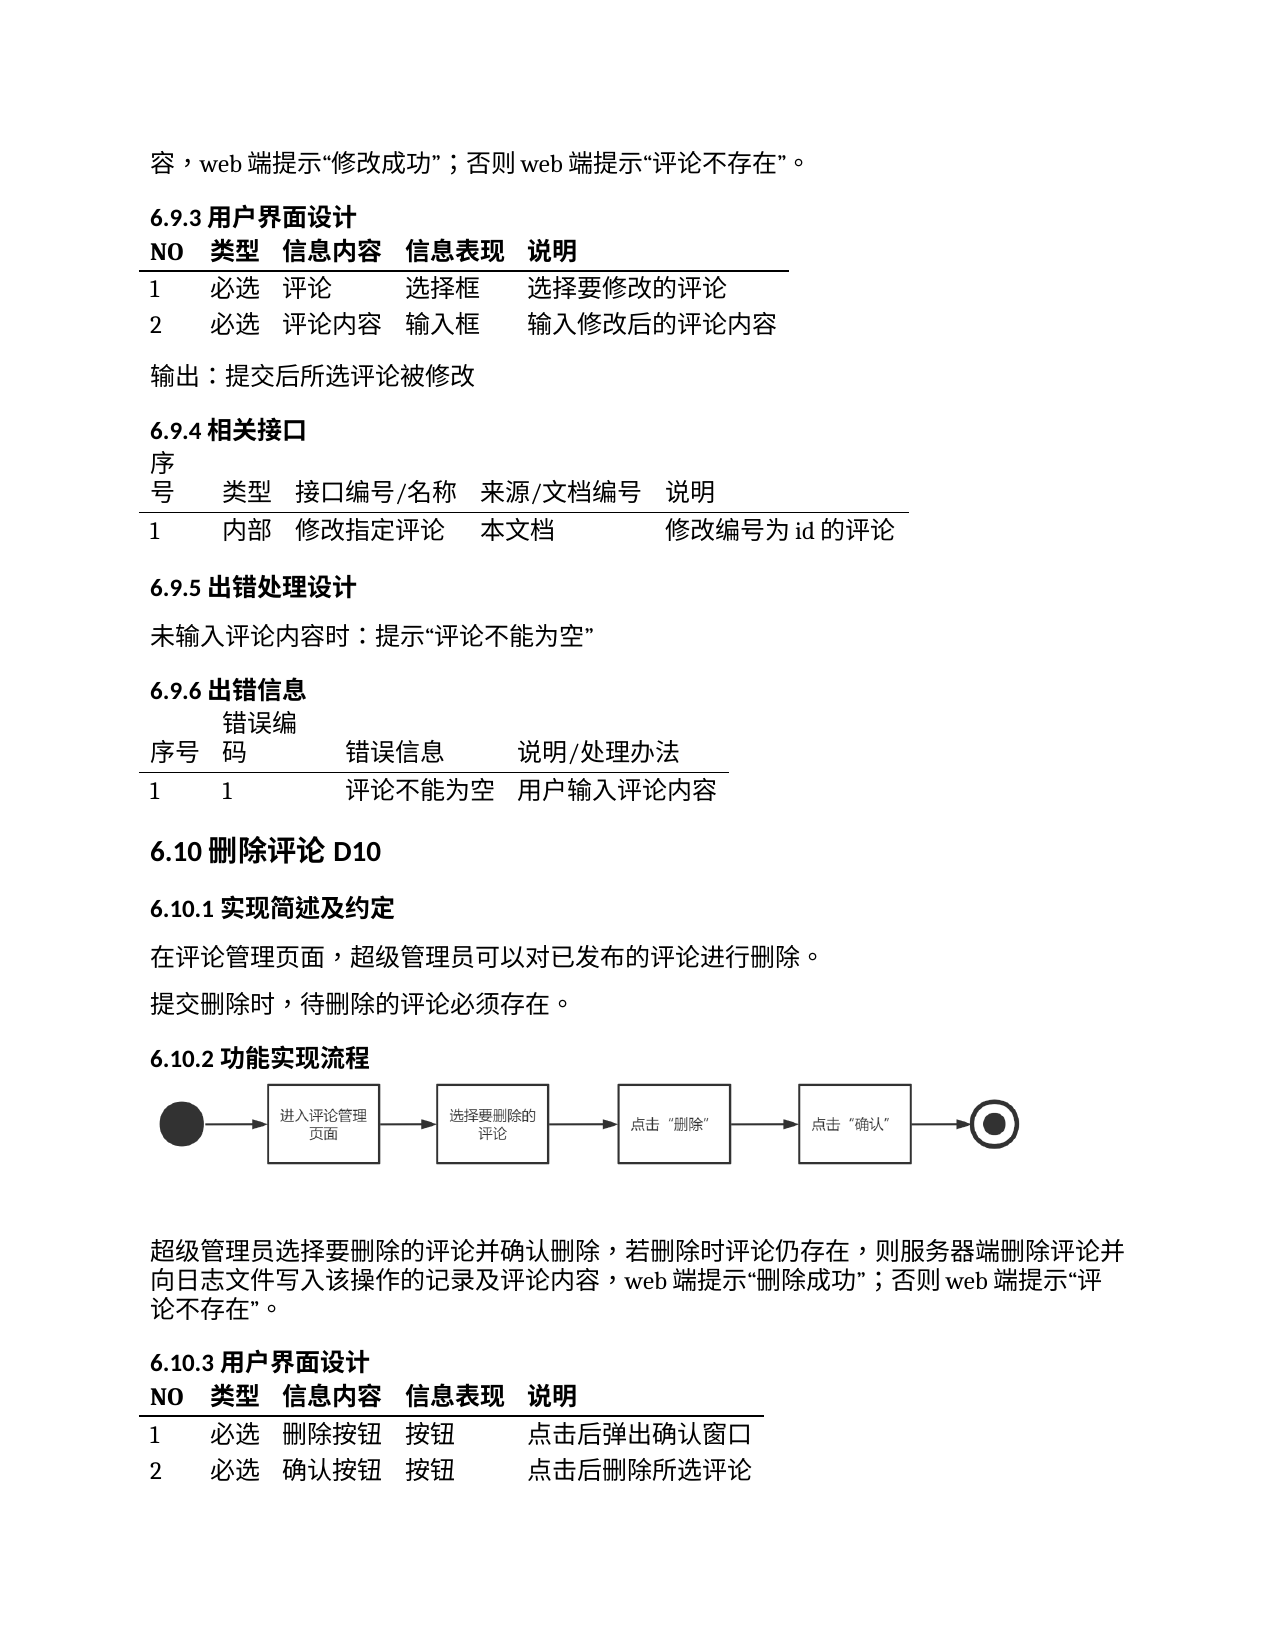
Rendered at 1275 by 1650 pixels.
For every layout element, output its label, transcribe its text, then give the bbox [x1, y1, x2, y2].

table_header 信息表现 [394, 234, 516, 270]
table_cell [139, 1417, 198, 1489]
subtitle 6.9.3 用户界面设计 [150, 199, 1125, 234]
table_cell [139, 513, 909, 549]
subtitle 6.9.6 出错信息 [150, 672, 1125, 706]
text 未输入评论内容时：提示“评论不能为空” [150, 623, 1125, 652]
table_header 说明 [516, 234, 789, 270]
table_cell 必选 [199, 308, 271, 344]
table_cell 输入框 [394, 308, 516, 344]
text 输出：提交后所选评论被修改 [150, 363, 1125, 391]
table_header 接口编号/名称 [284, 446, 469, 511]
table_cell 评论内容 [271, 308, 394, 344]
subtitle 6.10.2 功能实现流程 [150, 1041, 1125, 1074]
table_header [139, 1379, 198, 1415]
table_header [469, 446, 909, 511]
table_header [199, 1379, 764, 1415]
text 超级管理员选择要修改的评论，填写修改后的评论内容后提交，若提交时评论仍存在，则服务器端对评论内容进行修改并向日志文件写入该操作的记录及修改前后的评论内容，web端提示“修改成功”；否则web端提示“评论不存在”。 [150, 150, 1125, 179]
text 超级管理员选择要删除的评论并确认删除，若删除时评论仍存在，则服务器端删除评论并向日志文件写入该操作的记录及评论内容，web端提示“删除成功”；否则web端提示“评论不存在”。 [150, 1238, 1125, 1324]
table_cell 1 [139, 272, 198, 308]
table_cell 选择框 [394, 272, 516, 308]
table_header 序号 [139, 446, 211, 511]
table_header NO [139, 234, 198, 270]
subtitle 6.9.4 相关接口 [150, 412, 1125, 446]
table_cell 必选 [199, 272, 271, 308]
table_header 信息内容 [271, 234, 394, 270]
text 在评论管理页面，超级管理员可以对已发布的评论进行删除。 [150, 943, 1125, 972]
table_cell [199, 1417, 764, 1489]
table_cell 输入修改后的评论内容 [516, 308, 789, 344]
table_cell 评论 [271, 272, 394, 308]
text 提交删除时，待删除的评论必须存在。 [150, 991, 1125, 1020]
subtitle 6.10 删除评论 D10 [150, 830, 1125, 870]
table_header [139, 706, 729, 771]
table_cell 2 [139, 308, 198, 344]
subtitle 6.10.1 实现简述及约定 [150, 891, 1125, 925]
table_header 类型 [211, 446, 284, 511]
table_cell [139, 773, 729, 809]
table_header 类型 [199, 234, 271, 270]
subtitle 6.9.5 出错处理设计 [150, 570, 1125, 604]
picture [150, 1074, 1025, 1170]
subtitle 6.10.3 用户界面设计 [150, 1345, 1125, 1379]
table_cell 选择要修改的评论 [516, 272, 789, 308]
